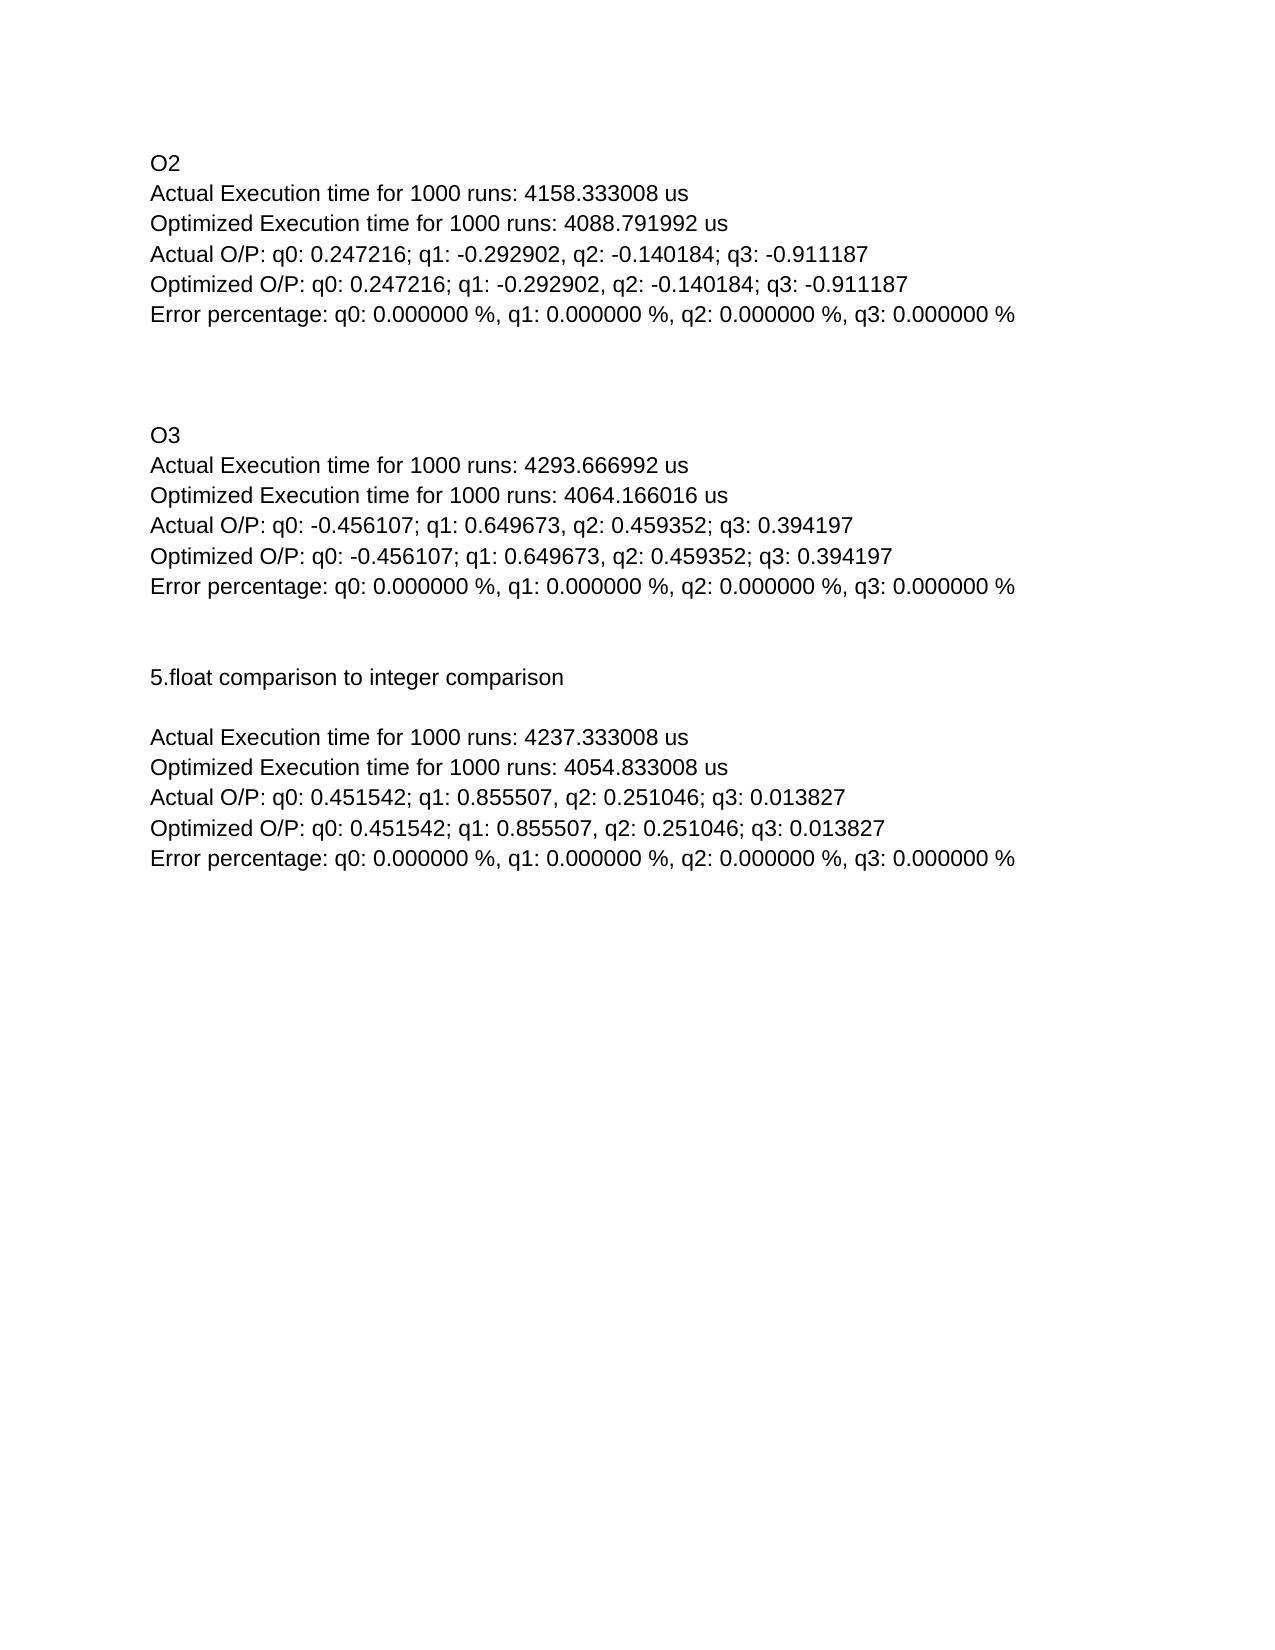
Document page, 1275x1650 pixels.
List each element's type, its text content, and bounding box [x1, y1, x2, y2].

text O3 [150, 422, 1125, 448]
text Error percentage: q0: 0.000000 %, q1: 0.000000 %, q2: 0.000000 %, q3: 0.000000 % [150, 301, 1125, 327]
text Optimized O/P: q0: -0.456107; q1: 0.649673, q2: 0.459352; q3: 0.394197 [150, 543, 1125, 569]
text Optimized O/P: q0: 0.451542; q1: 0.855507, q2: 0.251046; q3: 0.013827 [150, 814, 1125, 841]
text Optimized Execution time for 1000 runs: 4064.166016 us [150, 482, 1125, 509]
text Actual O/P: q0: -0.456107; q1: 0.649673, q2: 0.459352; q3: 0.394197 [150, 512, 1125, 539]
text Actual O/P: q0: 0.451542; q1: 0.855507, q2: 0.251046; q3: 0.013827 [150, 784, 1125, 811]
text Actual Execution time for 1000 runs: 4158.333008 us [150, 180, 1125, 207]
text Actual O/P: q0: 0.247216; q1: -0.292902, q2: -0.140184; q3: -0.911187 [150, 241, 1125, 267]
text Actual Execution time for 1000 runs: 4293.666992 us [150, 452, 1125, 478]
text Optimized Execution time for 1000 runs: 4088.791992 us [150, 210, 1125, 237]
text Optimized Execution time for 1000 runs: 4054.833008 us [150, 754, 1125, 781]
text 5.float comparison to integer comparison [150, 663, 1125, 690]
text Optimized O/P: q0: 0.247216; q1: -0.292902, q2: -0.140184; q3: -0.911187 [150, 271, 1125, 297]
text O2 [150, 150, 1125, 176]
text Error percentage: q0: 0.000000 %, q1: 0.000000 %, q2: 0.000000 %, q3: 0.000000 % [150, 573, 1125, 599]
text Actual Execution time for 1000 runs: 4237.333008 us [150, 724, 1125, 750]
text Error percentage: q0: 0.000000 %, q1: 0.000000 %, q2: 0.000000 %, q3: 0.000000 % [150, 845, 1125, 871]
